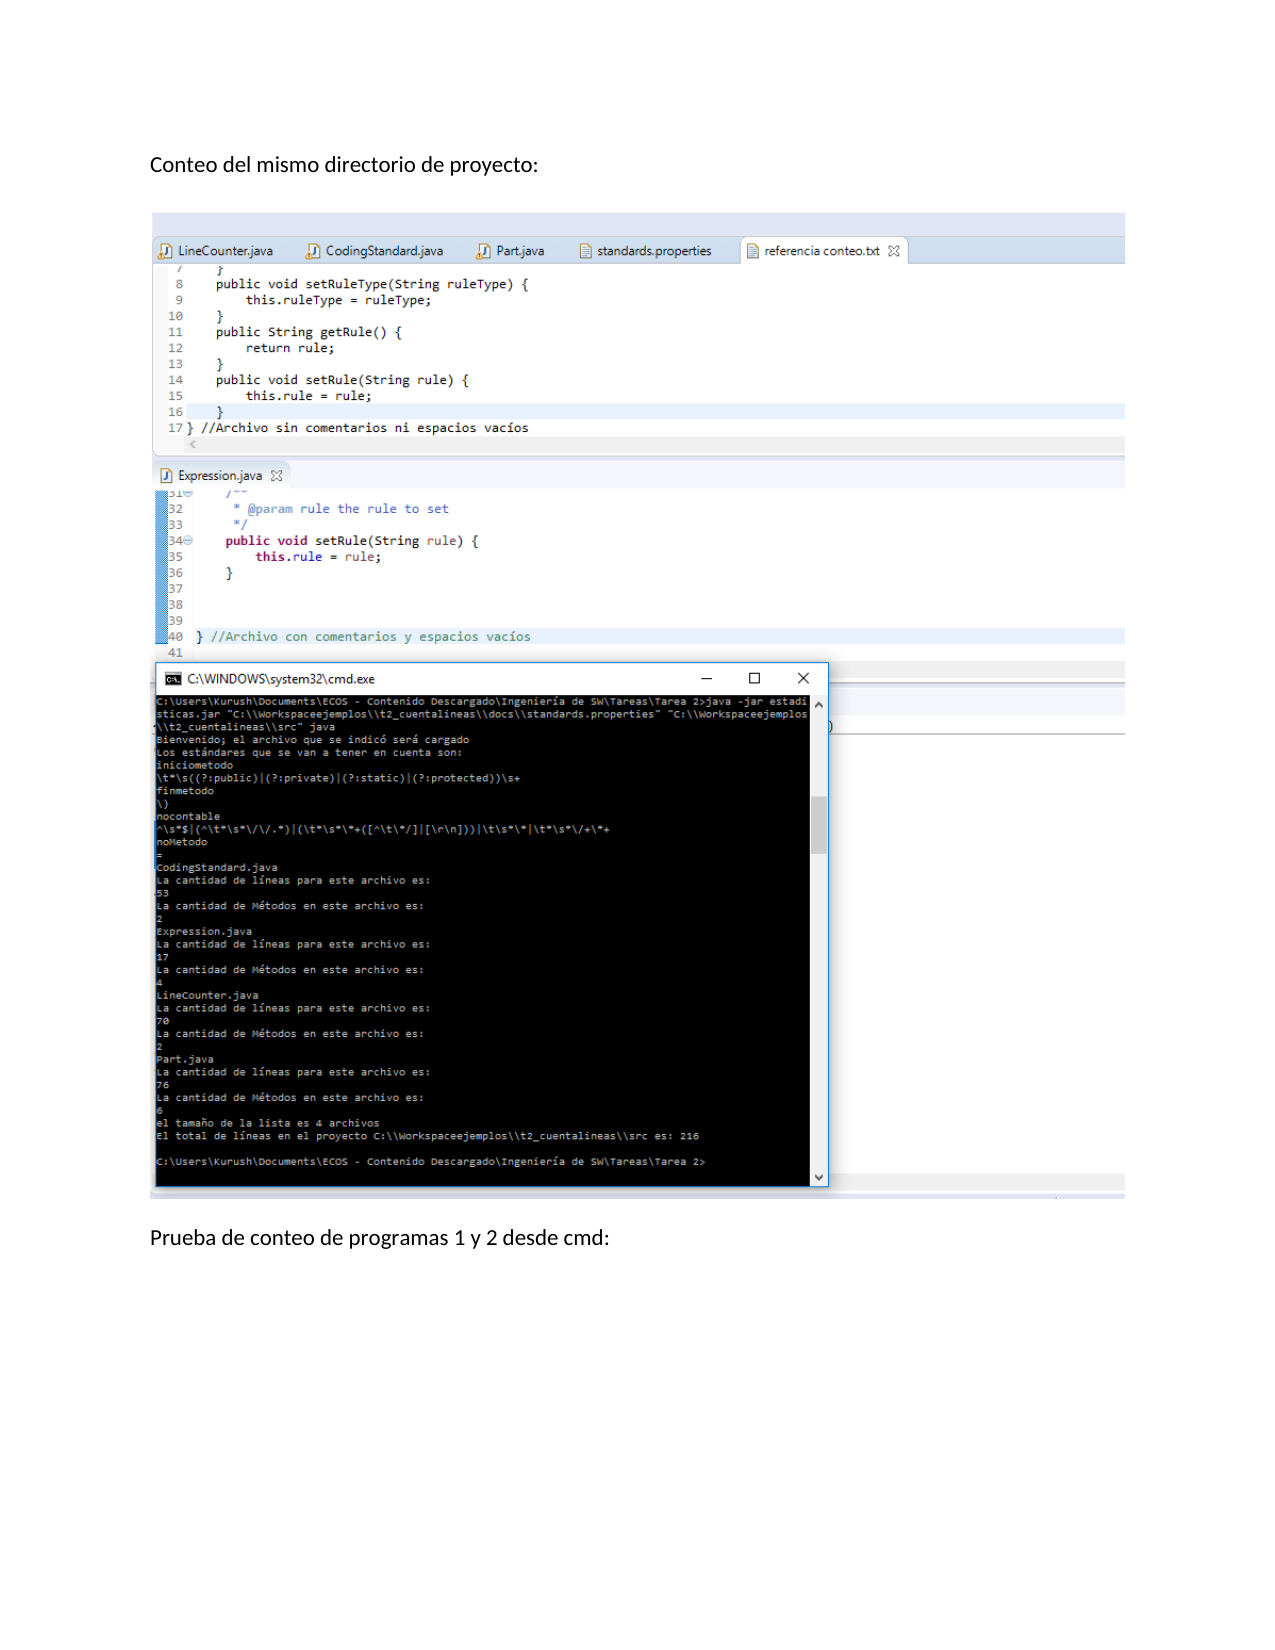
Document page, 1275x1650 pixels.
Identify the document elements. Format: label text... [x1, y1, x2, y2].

picture [150, 203, 1125, 1199]
text Prueba de conteo de programas 1 y 2 desde cmd: [150, 1223, 1125, 1251]
text Conteo del mismo directorio de proyecto: [150, 150, 1125, 178]
